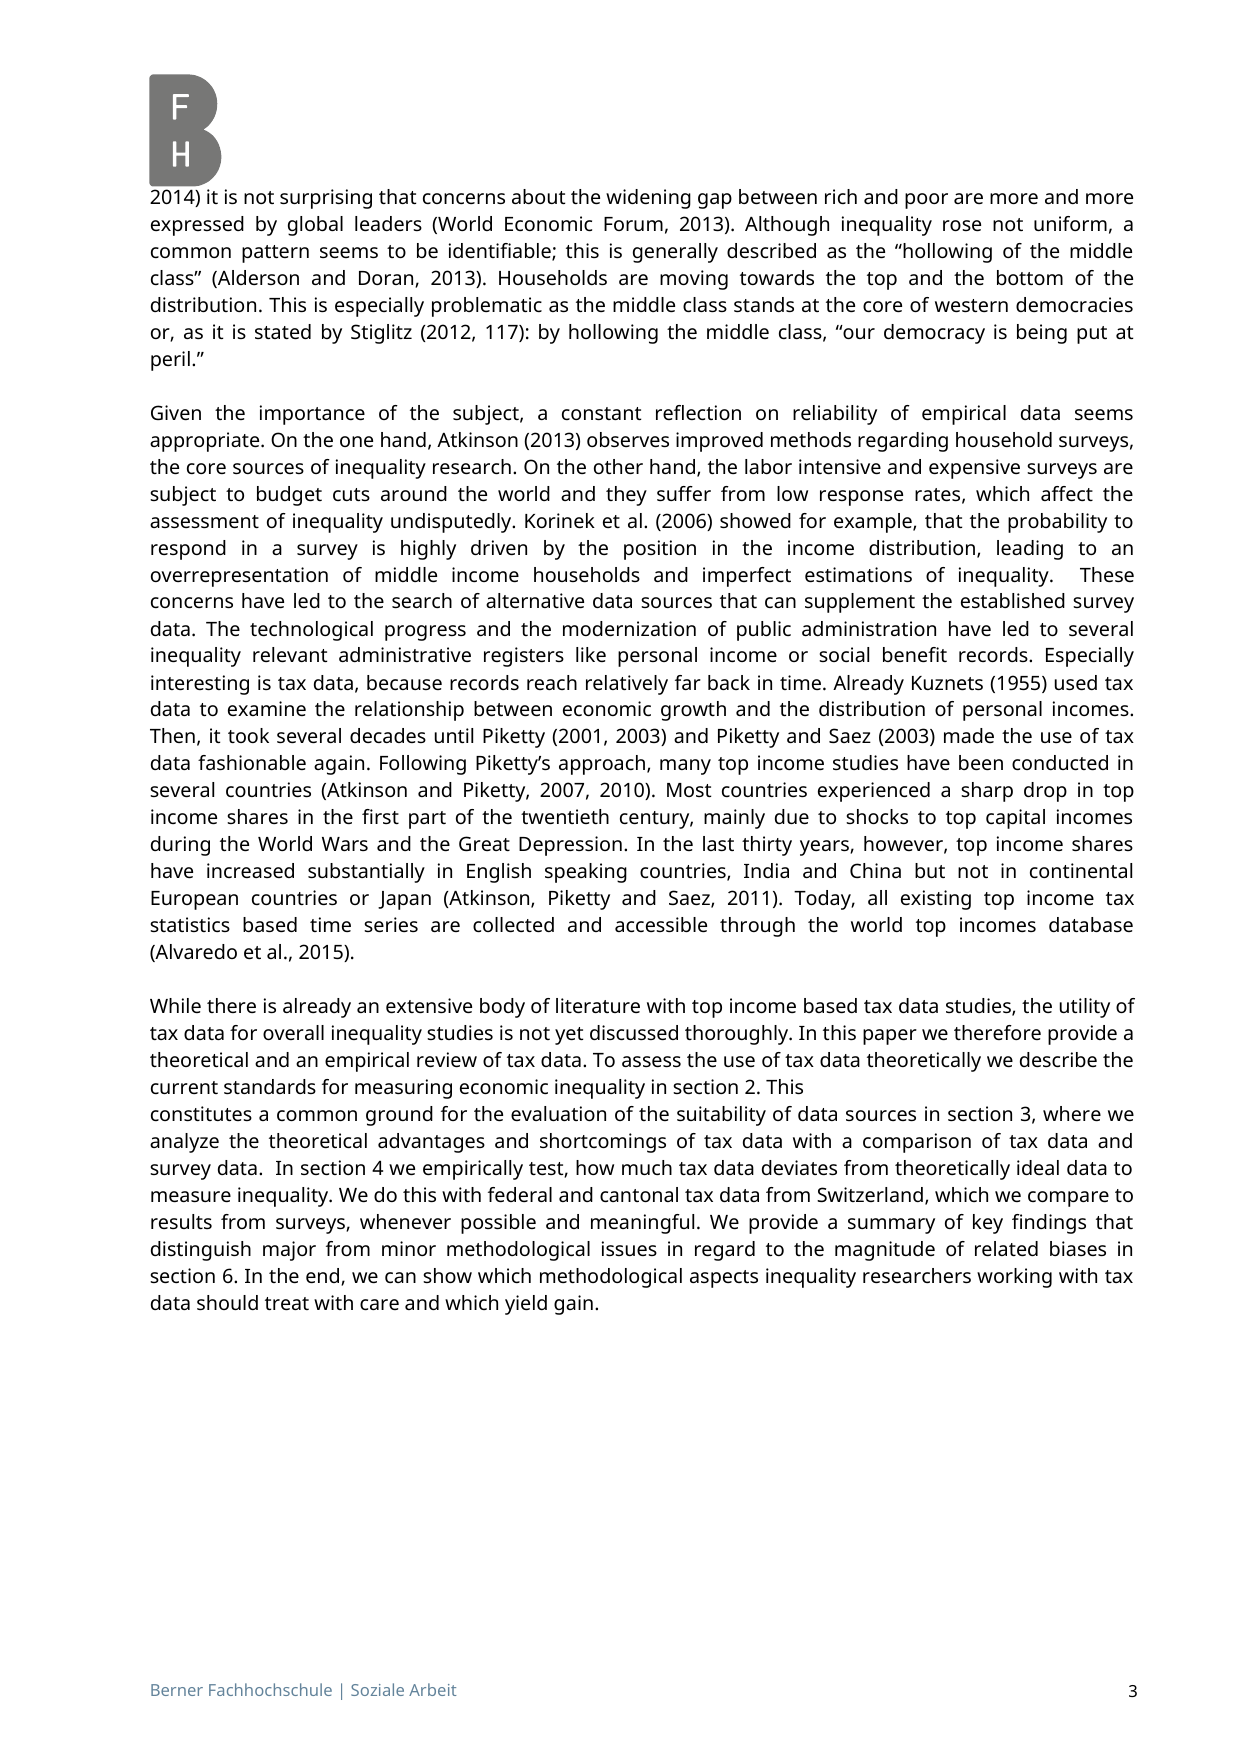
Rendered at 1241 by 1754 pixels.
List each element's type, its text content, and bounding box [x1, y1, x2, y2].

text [149, 183, 1136, 372]
text constitutes a common ground for the evaluation of the suitability of data sources in section 3, where we analyze the theoretical advantages and shortcomings of tax data with a comparison of tax data and survey data. In section 4 we empirically test, how much tax data deviates from theoretically ideal data to measure inequality. We do this with federal and cantonal tax data from Switzerland, which we compare to results from surveys, whenever possible and meaningful. We provide a summary of key findings that distinguish major from minor methodological issues in regard to the magnitude of related biases in section 6. In the end, we can show which methodological aspects inequality researchers working with tax data should treat with care and which yield gain. [149, 1100, 1136, 1316]
text Given the importance of the subject, a constant reflection on reliability of empirical data seems appropriate. On the one hand, Atkinson (2013) observes improved methods regarding household surveys, the core sources of inequality research. On the other hand, the labor intensive and expensive surveys are subject to budget cuts around the world and they suffer from low response rates, which affect the assessment of inequality undisputedly. Korinek et al. (2006) showed for example, that the probability to respond in a survey is highly driven by the position in the income distribution, leading to an overrepresentation of middle income households and imperfect estimations of inequality. These concerns have led to the search of alternative data sources that can supplement the established survey data. The technological progress and the modernization of public administration have led to several inequality relevant administrative registers like personal income or social benefit records. Especially interesting is tax data, because records reach relatively far back in time. Already Kuznets (1955) used tax data to examine the relationship between economic growth and the distribution of personal incomes. Then, it took several decades until Piketty (2001, 2003) and Piketty and Saez (2003) made the use of tax data fashionable again. Following Piketty’s approach, many top income studies have been conducted in several countries (Atkinson and Piketty, 2007, 2010). Most countries experienced a sharp drop in top income shares in the first part of the twentieth century, mainly due to shocks to top capital incomes during the World Wars and the Great Depression. In the last thirty years, however, top income shares have increased substantially in English speaking countries, India and China but not in continental European countries or Japan (Atkinson, Piketty and Saez, 2011). Today, all existing top income tax statistics based time series are collected and accessible through the world top incomes database (Alvaredo et al., 2015). [149, 399, 1136, 966]
text While there is already an extensive body of literature with top income based tax data studies, the utility of tax data for overall inequality studies is not yet discussed thoroughly. In this paper we therefore provide a theoretical and an empirical review of tax data. To assess the use of tax data theoretically we describe the current standards for measuring economic inequality in section 2. This [149, 992, 1136, 1100]
